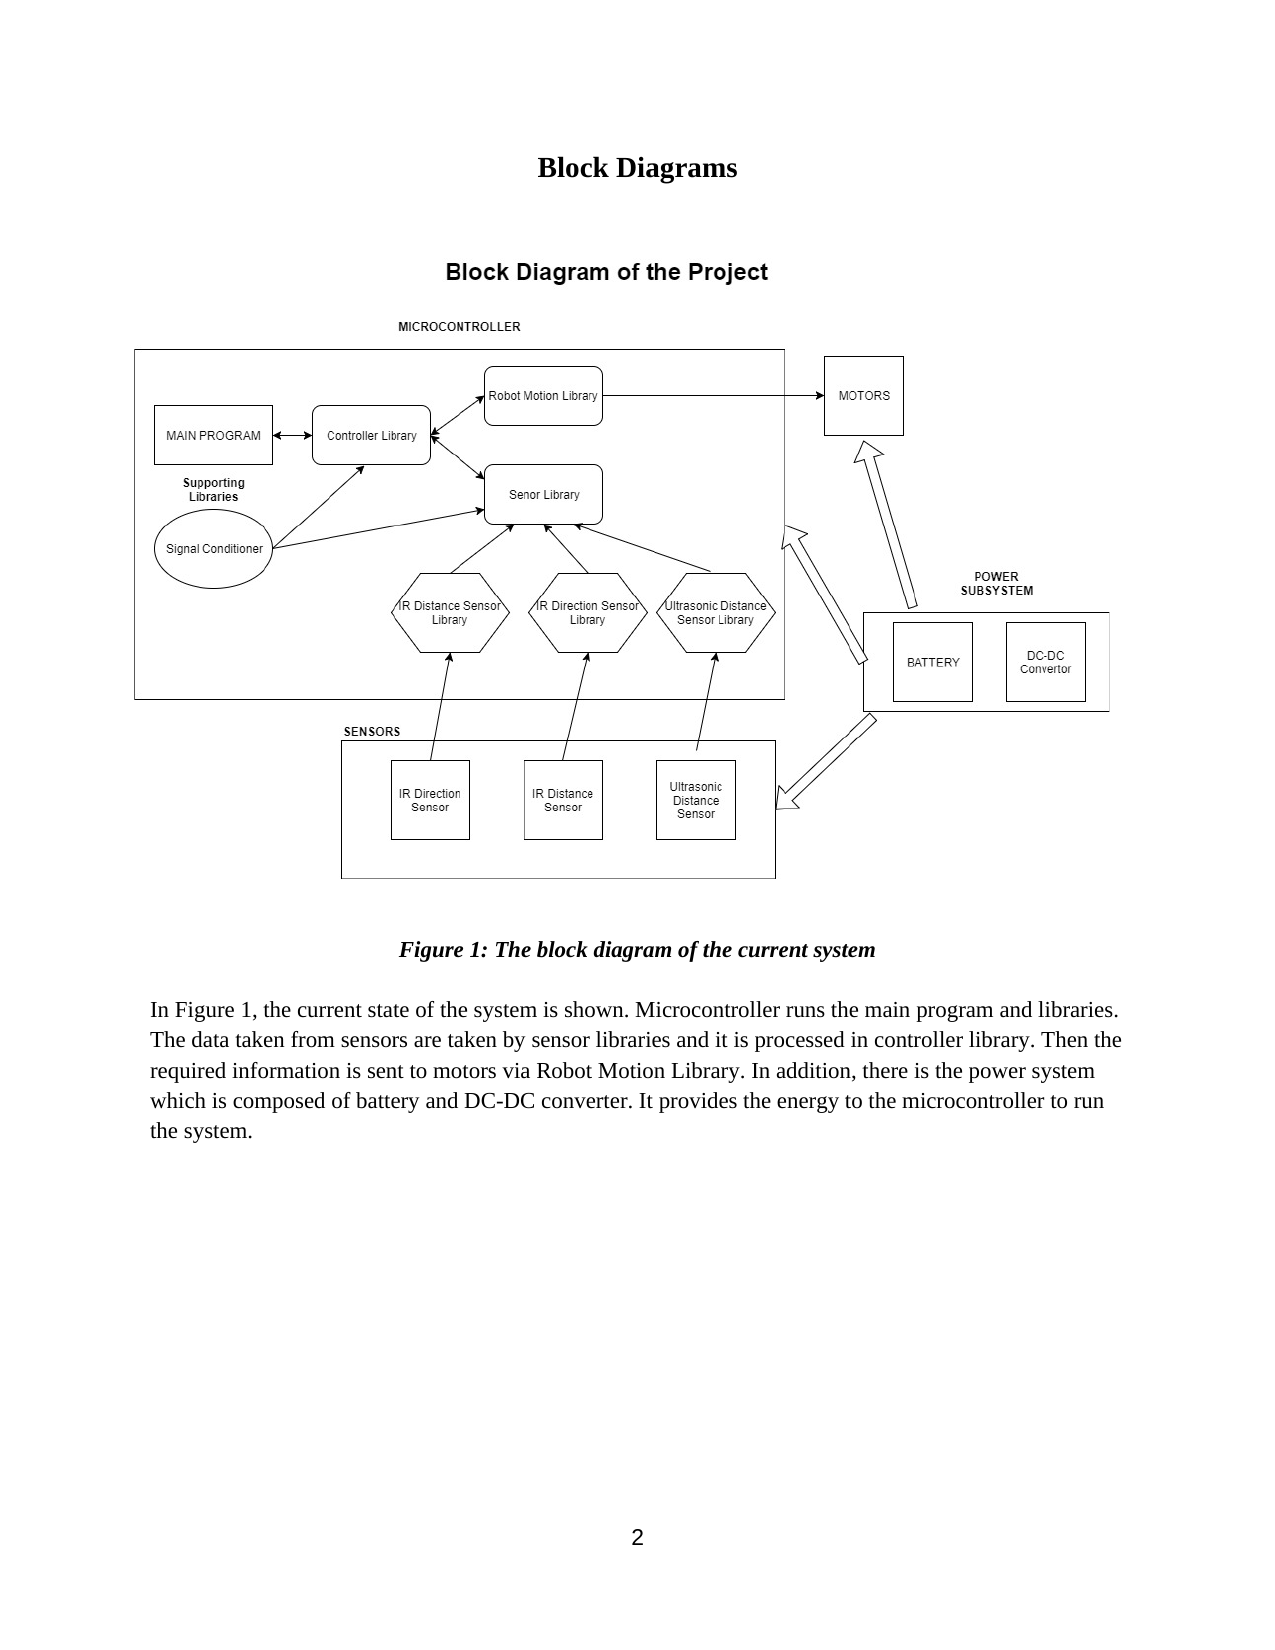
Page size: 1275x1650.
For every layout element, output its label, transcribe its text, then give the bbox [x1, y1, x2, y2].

text Figure 1: The block diagram of the current system [150, 936, 1125, 962]
picture [134, 242, 1110, 879]
text In Figure 1, the current state of the system is shown. Microcontroller runs the main program and libraries. The data taken from sensors are taken by sensor libraries and it is processed in controller library. Then the required information is sent to motors via Robot Motion Library. In addition, there is the power system which is composed of battery and DC-DC converter. It provides the energy to the microcontroller to run the system. [150, 996, 1125, 1143]
text Block Diagrams [150, 150, 1125, 183]
